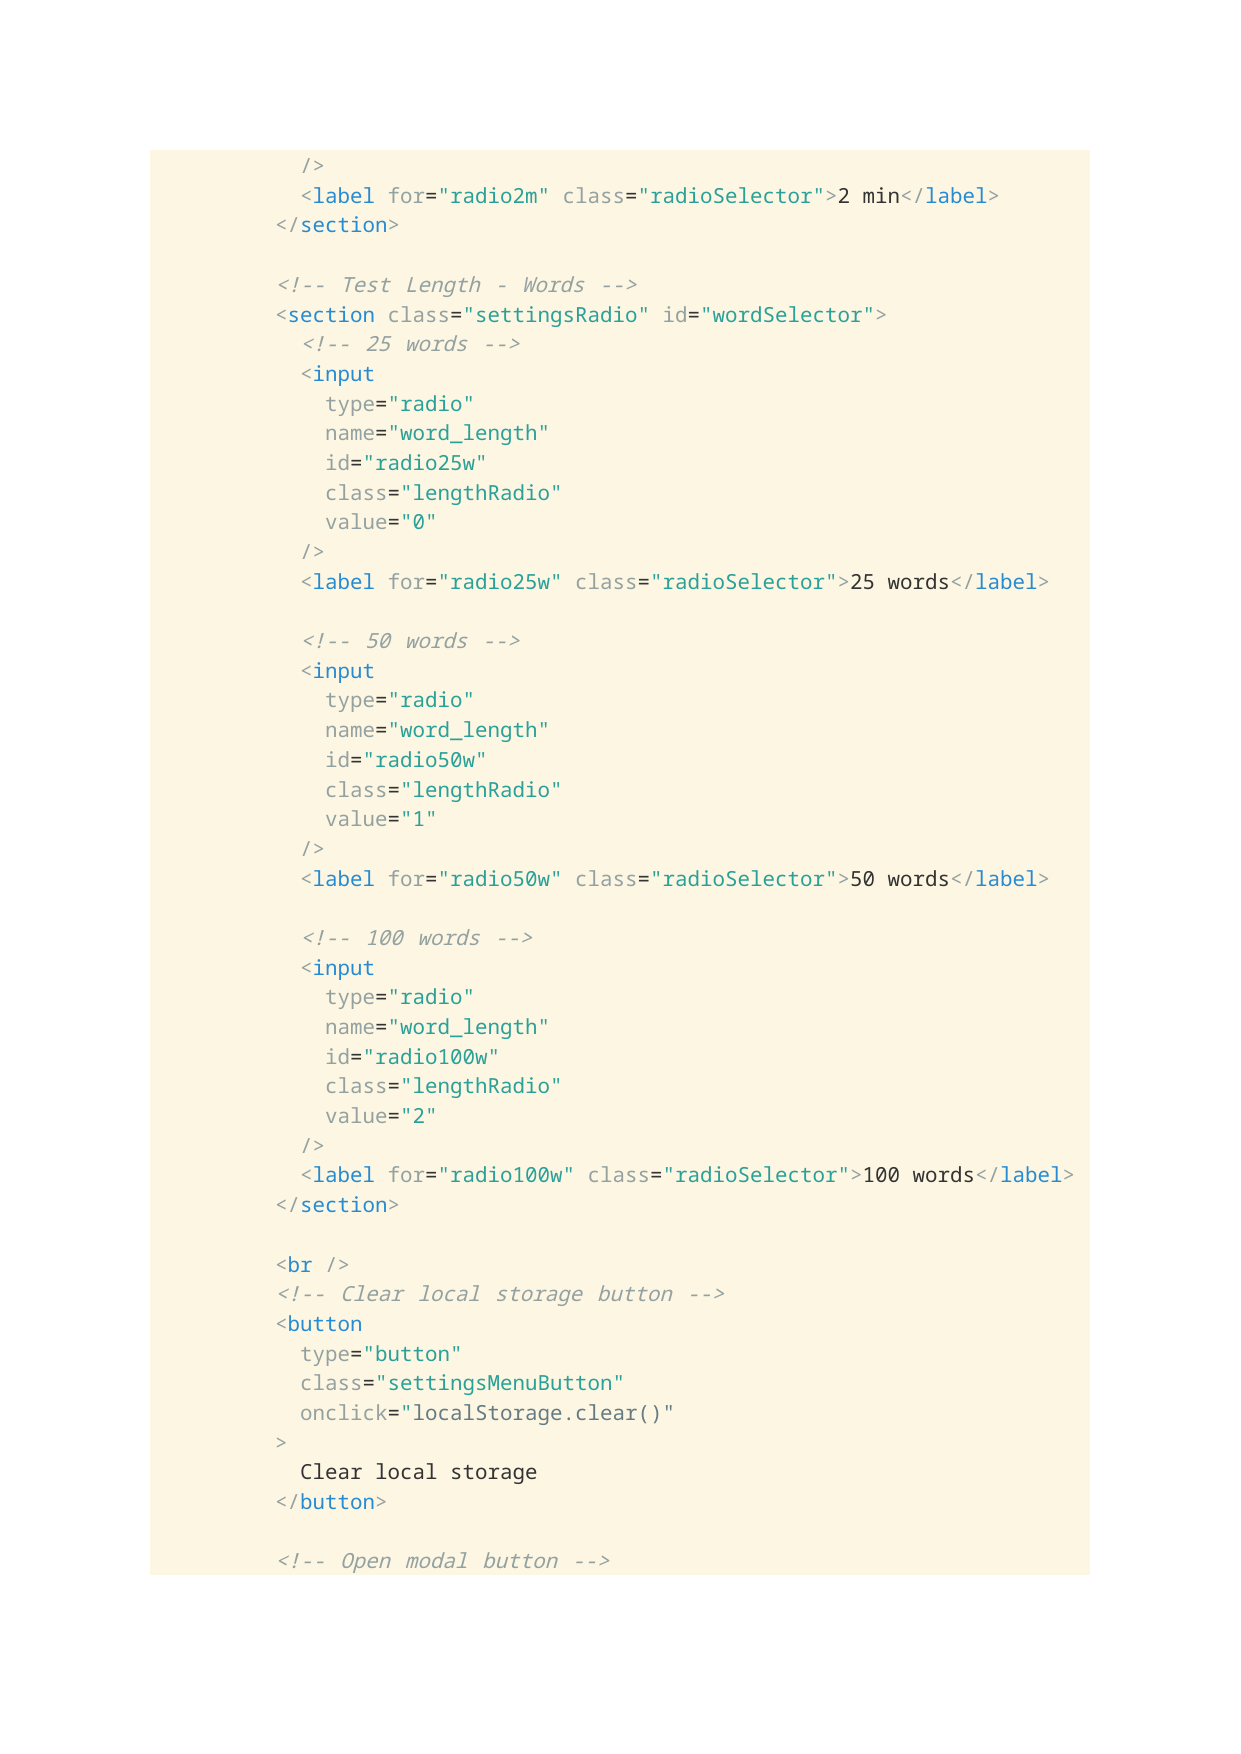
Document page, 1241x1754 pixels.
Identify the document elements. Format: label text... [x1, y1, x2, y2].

text </button> [150, 1486, 1090, 1516]
text /> [150, 1130, 1090, 1159]
text /> [150, 536, 1090, 566]
text <label for="radio50w" class="radioSelector">50 words</label> [150, 862, 1090, 892]
text class="lengthRadio" [150, 773, 1090, 803]
text id="radio25w" [150, 447, 1090, 477]
text <input [150, 655, 1090, 684]
text <input [150, 358, 1090, 387]
text <!-- 100 words --> [150, 922, 1090, 952]
text </section> [150, 1189, 1090, 1219]
text <label for="radio25w" class="radioSelector">25 words</label> [150, 566, 1090, 595]
text <!-- 25 words --> [150, 328, 1090, 358]
text <!-- Clear local storage button --> [150, 1278, 1090, 1308]
text type="radio" [150, 684, 1090, 714]
text value="1" [150, 803, 1090, 833]
text <!-- Test Length - Words --> [150, 269, 1090, 298]
text value="0" [150, 506, 1090, 536]
text <!-- Open modal button --> [150, 1545, 1090, 1575]
text <br /> [150, 1248, 1090, 1278]
text type="button" [150, 1337, 1090, 1367]
text class="lengthRadio" [150, 1070, 1090, 1100]
text <button [150, 1308, 1090, 1337]
text name="word_length" [150, 417, 1090, 447]
text /> [150, 833, 1090, 862]
text <!-- 50 words --> [150, 625, 1090, 655]
text <input [150, 952, 1090, 981]
text name="word_length" [150, 1011, 1090, 1041]
text id="radio100w" [150, 1041, 1090, 1070]
text class="settingsMenuButton" [150, 1367, 1090, 1397]
text type="radio" [150, 981, 1090, 1011]
text <section class="settingsRadio" id="wordSelector"> [150, 298, 1090, 328]
text class="lengthRadio" [150, 477, 1090, 506]
text type="radio" [150, 387, 1090, 417]
text <label for="radio100w" class="radioSelector">100 words</label> [150, 1159, 1090, 1189]
text id="radio50w" [150, 744, 1090, 773]
text name="word_length" [150, 714, 1090, 744]
text > [150, 1427, 1090, 1456]
text value="2" [150, 1100, 1090, 1130]
text </section> [150, 209, 1090, 239]
text onclick="localStorage.clear()" [150, 1397, 1090, 1427]
text <label for="radio2m" class="radioSelector">2 min</label> [150, 180, 1090, 209]
text Clear local storage [150, 1456, 1090, 1486]
text /> [150, 150, 1090, 180]
